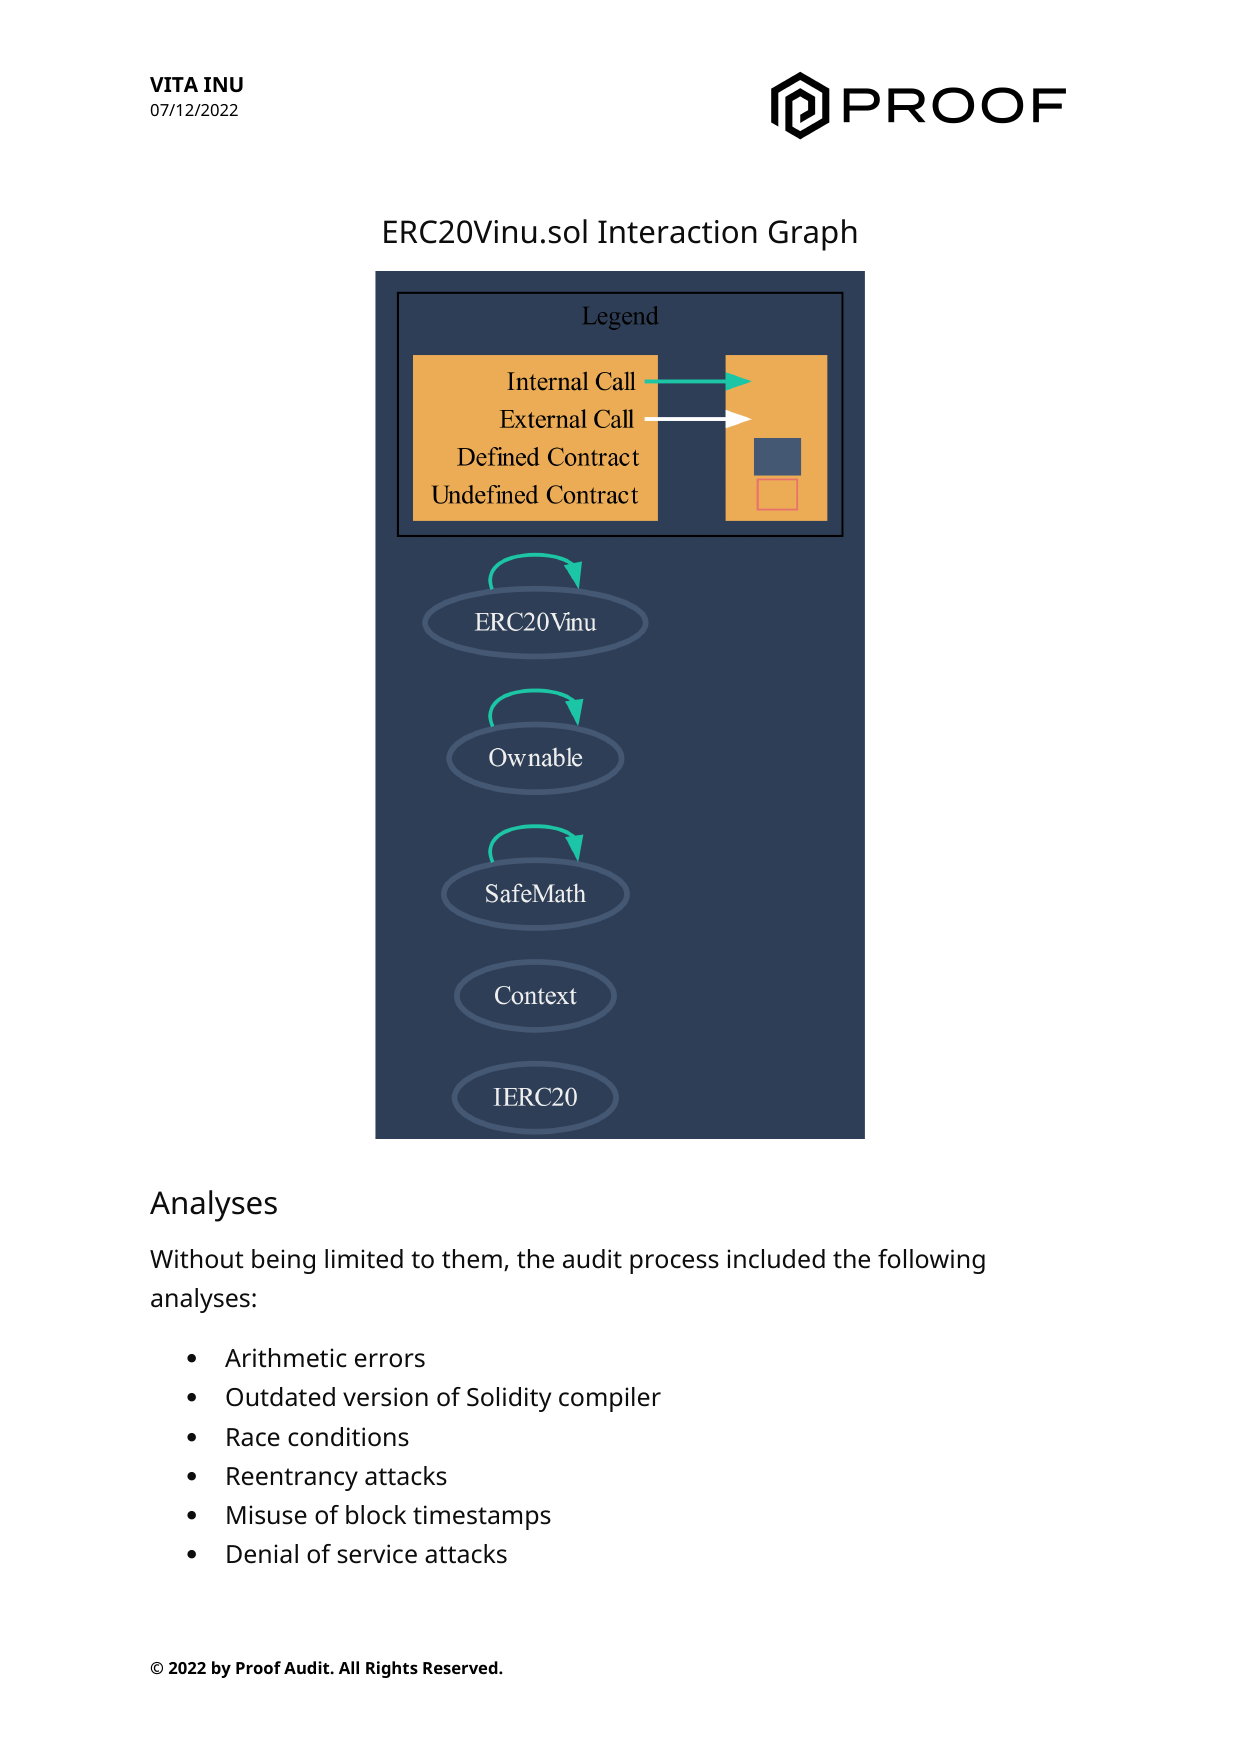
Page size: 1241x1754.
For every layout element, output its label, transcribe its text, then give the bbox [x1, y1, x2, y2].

subtitle ERC20Vinu.sol Interaction Graph [150, 210, 1090, 253]
list Denial of service attacks [187, 1537, 1090, 1571]
picture [375, 271, 865, 1139]
list Arithmetic errors [187, 1341, 1090, 1375]
picture [767, 70, 1070, 141]
text Without being limited to them, the audit process included the following analyses: [150, 1242, 1090, 1315]
subtitle Analyses [150, 1181, 1090, 1224]
list Outdated version of Solidity compiler [187, 1380, 1090, 1414]
list Misuse of block timestamps [187, 1498, 1090, 1532]
list Race conditions [187, 1419, 1090, 1453]
list Reentrancy attacks [187, 1458, 1090, 1492]
